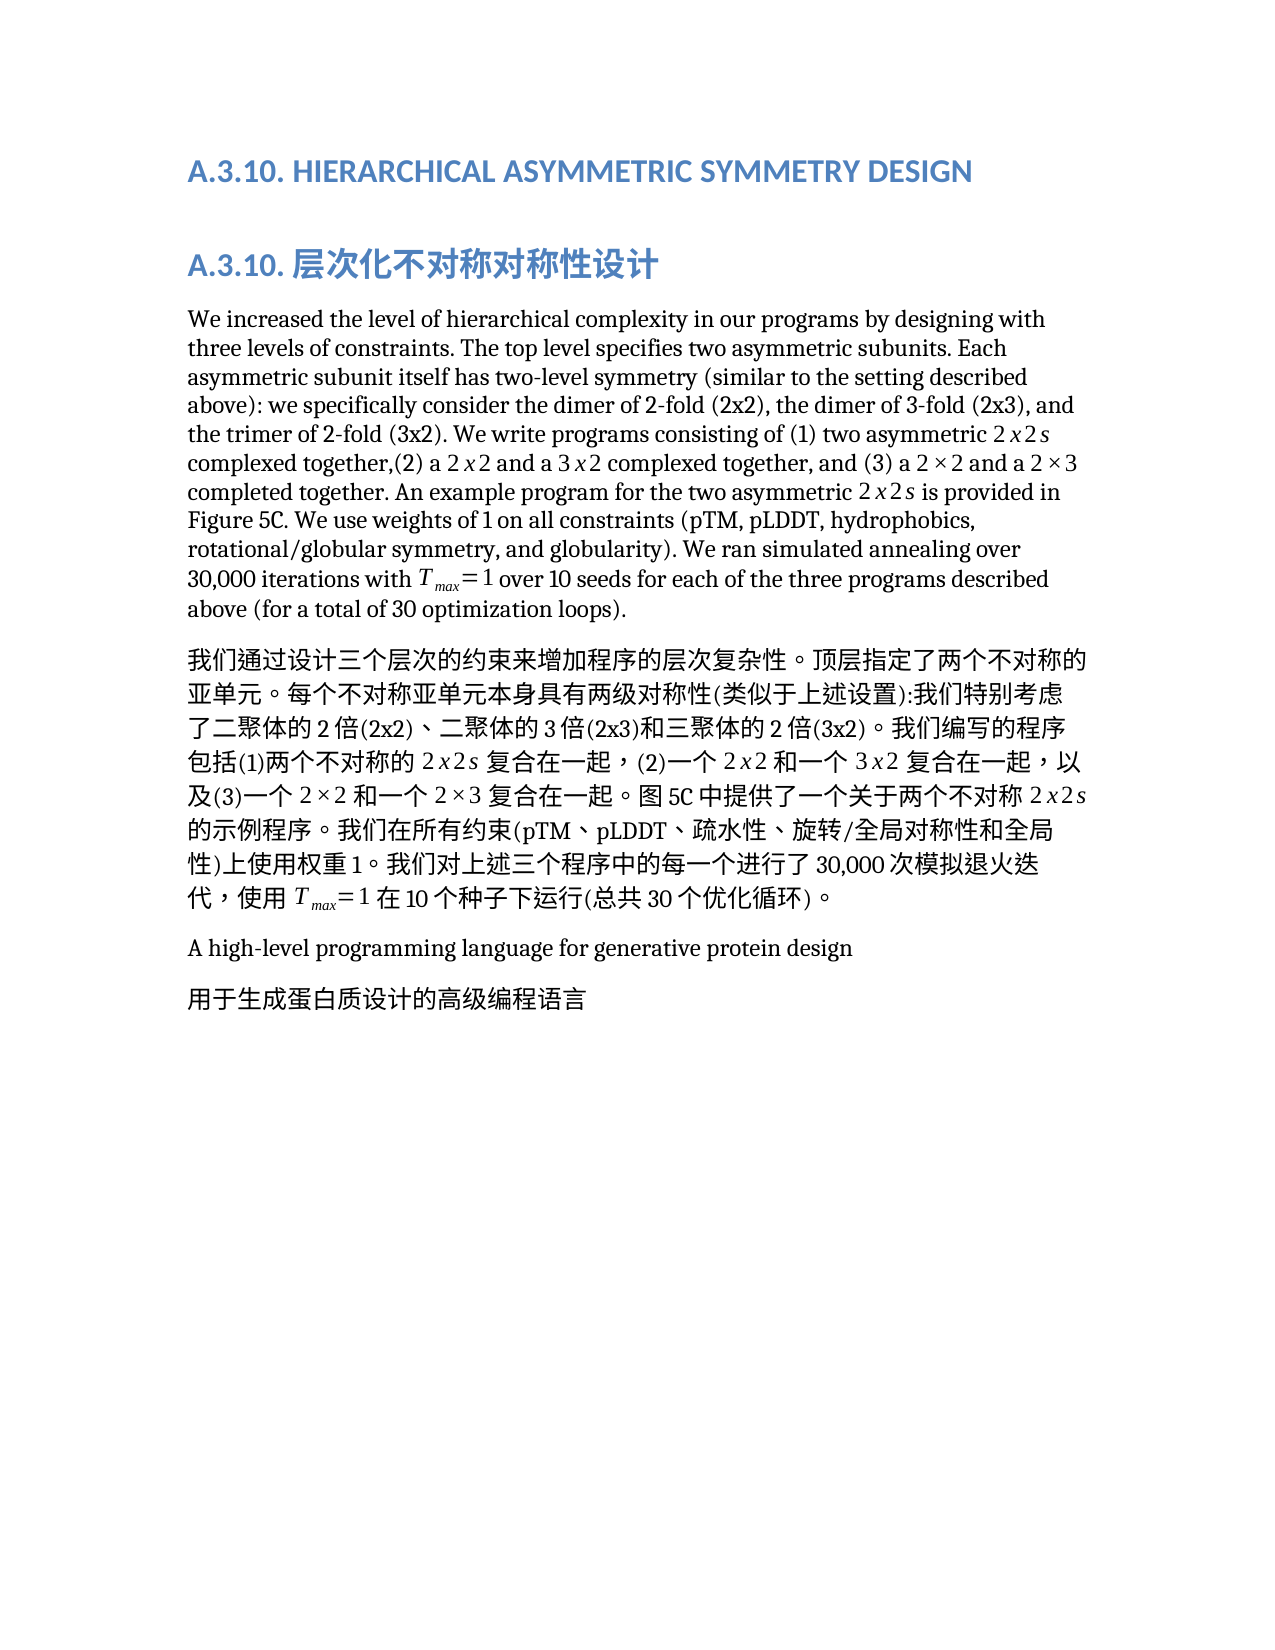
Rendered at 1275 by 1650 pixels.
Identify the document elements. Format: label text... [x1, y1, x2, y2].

text A high-level programming language for generative protein design [187, 934, 1087, 962]
subtitle A.3.10. 层次化不对称对称性设计 [187, 241, 1087, 286]
text 我们通过设计三个层次的约束来增加程序的层次复杂性。顶层指定了两个不对称的亚单元。每个不对称亚单元本身具有两级对称性(类似于上述设置):我们特别考虑了二聚体的2倍(2x2)、二聚体的3倍(2x3)和三聚体的2倍(3x2)。我们编写的程序包括(1)两个不对称的 复合在一起，(2)一个 和一个 复合在一起，以及(3)一个 和一个 复合在一起。图5C中提供了一个关于两个不对称 的示例程序。我们在所有约束(pTM、pLDDT、疏水性、旋转/全局对称性和全局性)上使用权重1。我们对上述三个程序中的每一个进行了30,000次模拟退火迭代，使用 在10个种子下运行(总共30个优化循环)。 [187, 642, 1087, 915]
subtitle A.3.10. HIERARCHICAL ASYMMETRIC SYMMETRY DESIGN [187, 150, 1087, 191]
text 用于生成蛋白质设计的高级编程语言 [187, 981, 1087, 1015]
text We increased the level of hierarchical complexity in our programs by designing with three levels of constraints. The top level specifies two asymmetric subunits. Each asymmetric subunit itself has two-level symmetry (similar to the setting described above): we specifically consider the dimer of 2-fold (2x2), the dimer of 3-fold (2x3), and the trimer of 2-fold (3x2). We write programs consisting of (1) two asymmetric complexed together,(2) a and a complexed together, and (3) a and a completed together. An example program for the two asymmetric is provided in Figure 5C. We use weights of 1 on all constraints (pTM, pLDDT, hydrophobics, rotational/globular symmetry, and globularity). We ran simulated annealing over 30,000 iterations with over 10 seeds for each of the three programs described above (for a total of 30 optimization loops). [187, 305, 1087, 624]
